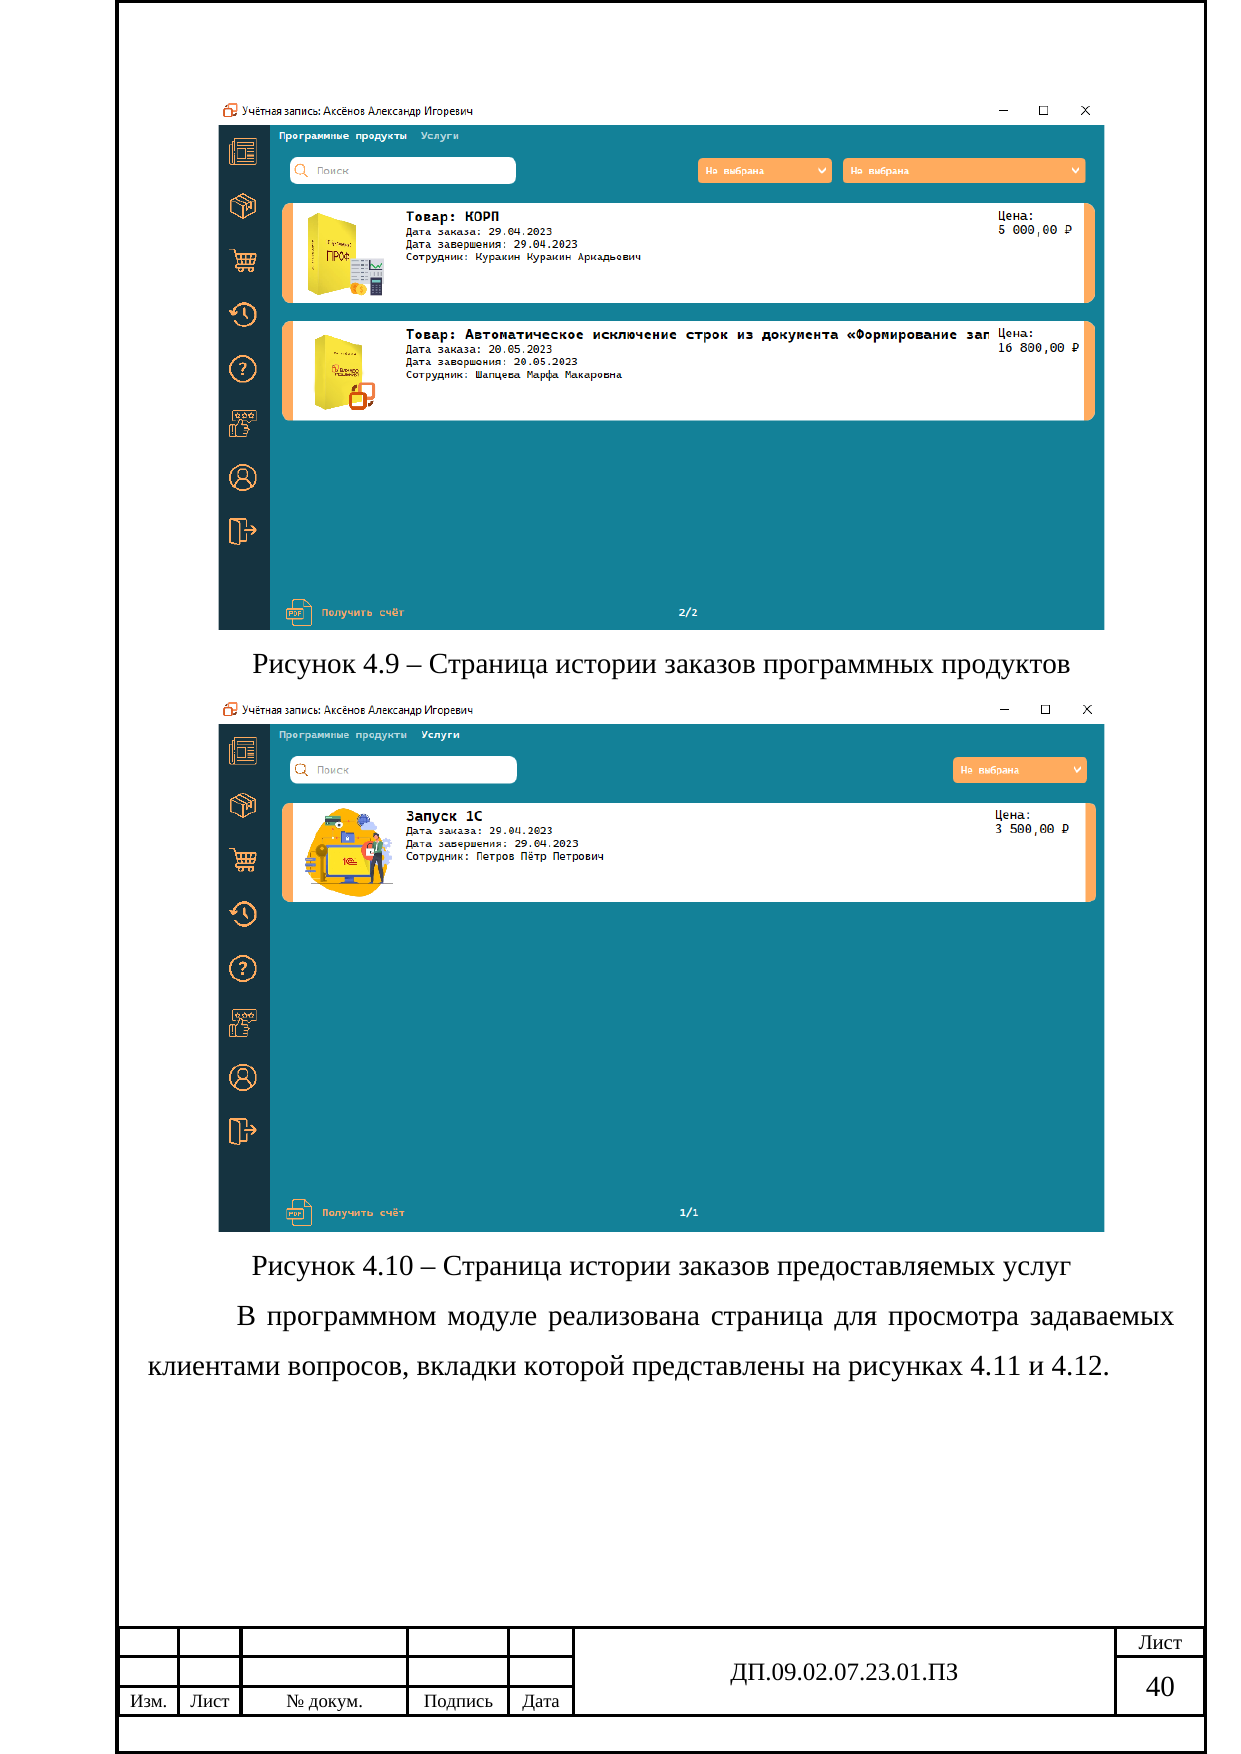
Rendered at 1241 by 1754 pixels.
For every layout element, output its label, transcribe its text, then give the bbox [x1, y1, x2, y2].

text В программном модуле реализована страница для просмотра задаваемых клиентами вопросов, вкладки которой представлены на рисунках 4.11 и 4.12. [148, 1298, 1175, 1382]
picture [218, 97, 1105, 630]
text Рисунок 4.9 – Страница истории заказов программных продуктов [148, 647, 1175, 680]
text Рисунок 4.10 – Страница истории заказов предоставляемых услуг [148, 1248, 1175, 1281]
picture [218, 697, 1105, 1232]
